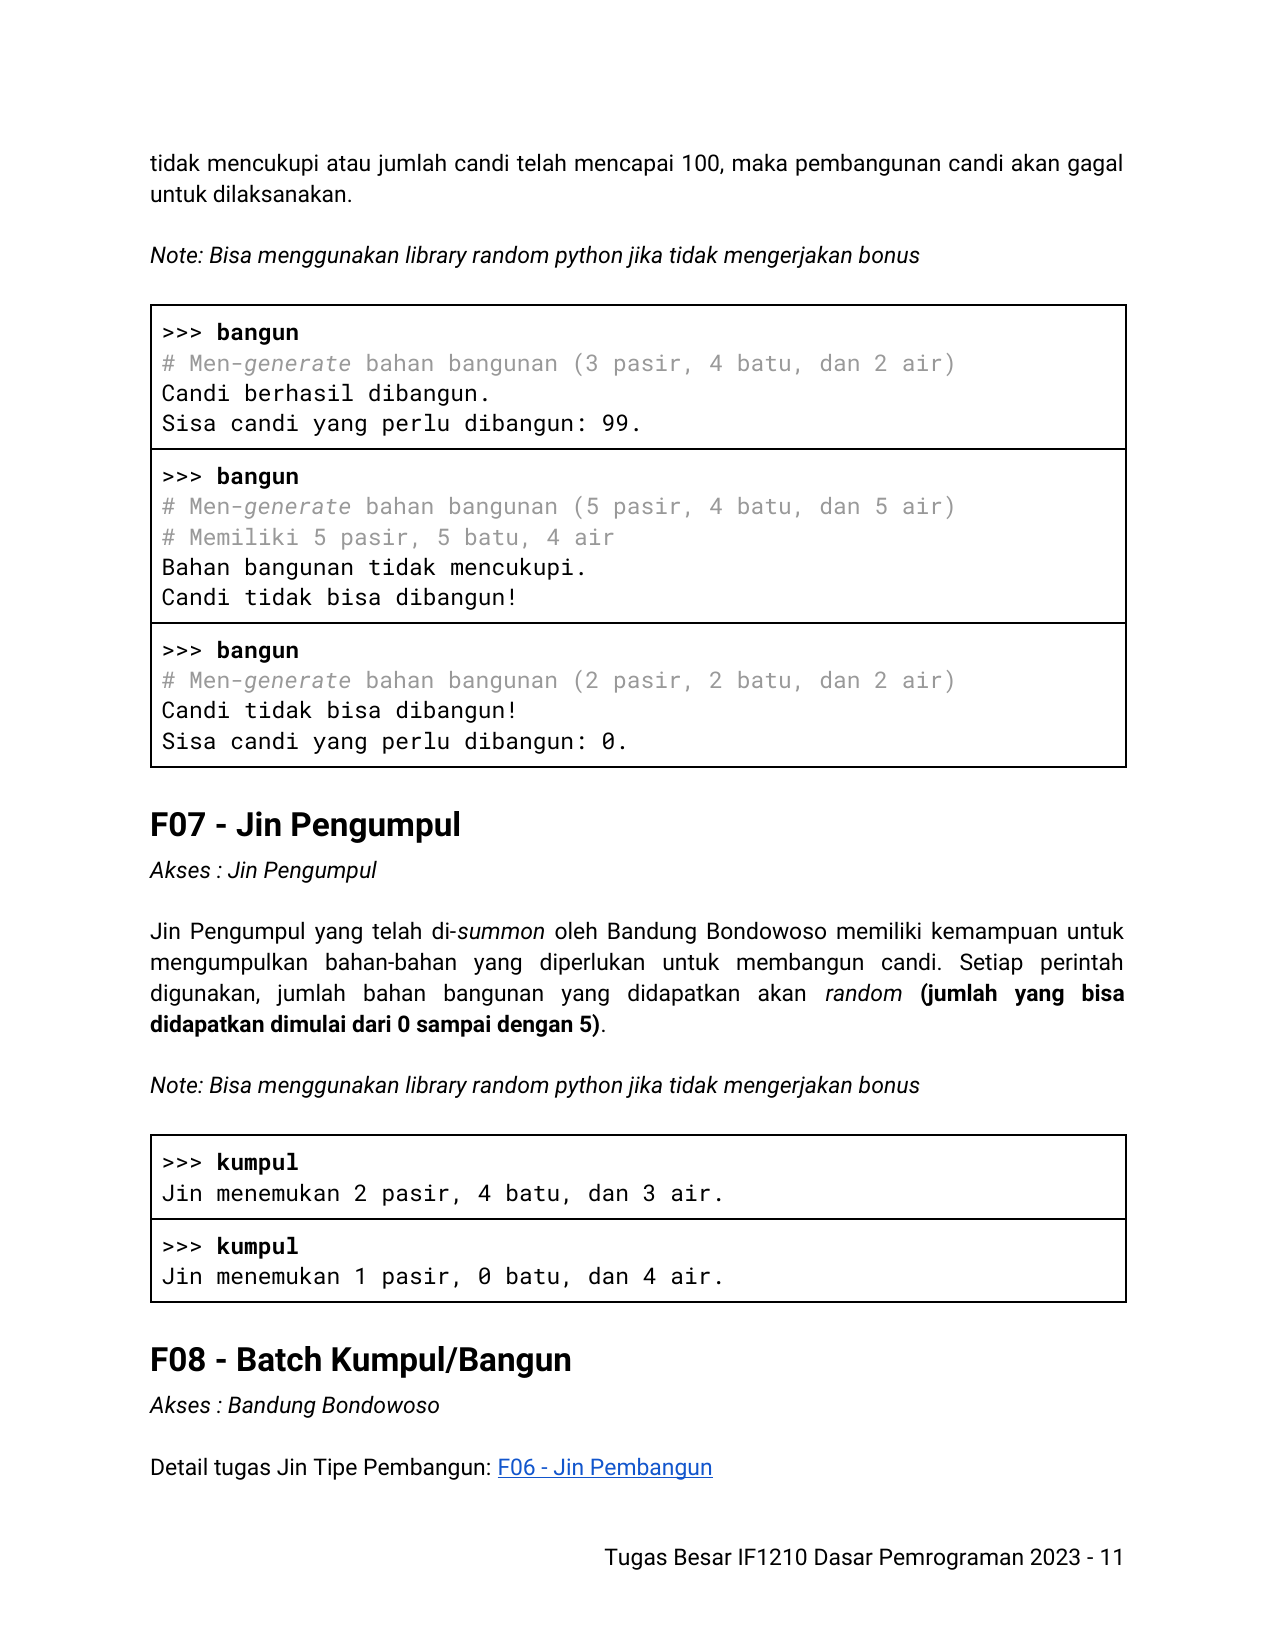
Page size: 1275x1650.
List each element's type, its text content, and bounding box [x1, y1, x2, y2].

text Detail tugas Jin Tipe Pembangun: F06 - Jin Pembangun [150, 1454, 1125, 1481]
table_cell >>> kumpul Jin menemukan 1 pasir, 0 batu, dan 4 air. [152, 1220, 1125, 1301]
text Note: Bisa menggunakan library random python jika tidak mengerjakan bonus [150, 1073, 1125, 1099]
table_header >>> bangun # Men-generate bahan bangunan (3 pasir, 4 batu, dan 2 air) Candi berhasil dibangun. Sisa candi yang perlu dibangun: 99. [152, 306, 1125, 448]
text Akses : Bandung Bondowoso [150, 1392, 1125, 1419]
text Note: Bisa menggunakan library random python jika tidak mengerjakan bonus [150, 242, 1125, 269]
subtitle F07 - Jin Pengumpul [150, 805, 1125, 844]
text Akses : Jin Pengumpul [150, 857, 1125, 884]
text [150, 150, 1125, 208]
text Jin Pengumpul yang telah di-summon oleh Bandung Bondowoso memiliki kemampuan untuk mengumpulkan bahan-bahan yang diperlukan untuk membangun candi. Setiap perintah digunakan, jumlah bahan bangunan yang didapatkan akan random (jumlah yang bisa didapatkan dimulai dari 0 sampai dengan 5). [150, 918, 1125, 1038]
table_cell >>> bangun # Men-generate bahan bangunan (2 pasir, 2 batu, dan 2 air) Candi tidak bisa dibangun! Sisa candi yang perlu dibangun: 0. [152, 624, 1125, 766]
subtitle F08 - Batch Kumpul/Bangun [150, 1341, 1125, 1379]
table_cell >>> bangun # Men-generate bahan bangunan (5 pasir, 4 batu, dan 5 air) # Memiliki 5 pasir, 5 batu, 4 air Bahan bangunan tidak mencukupi. Candi tidak bisa dibangun! [152, 450, 1125, 622]
table_header >>> kumpul Jin menemukan 2 pasir, 4 batu, dan 3 air. [152, 1136, 1125, 1218]
